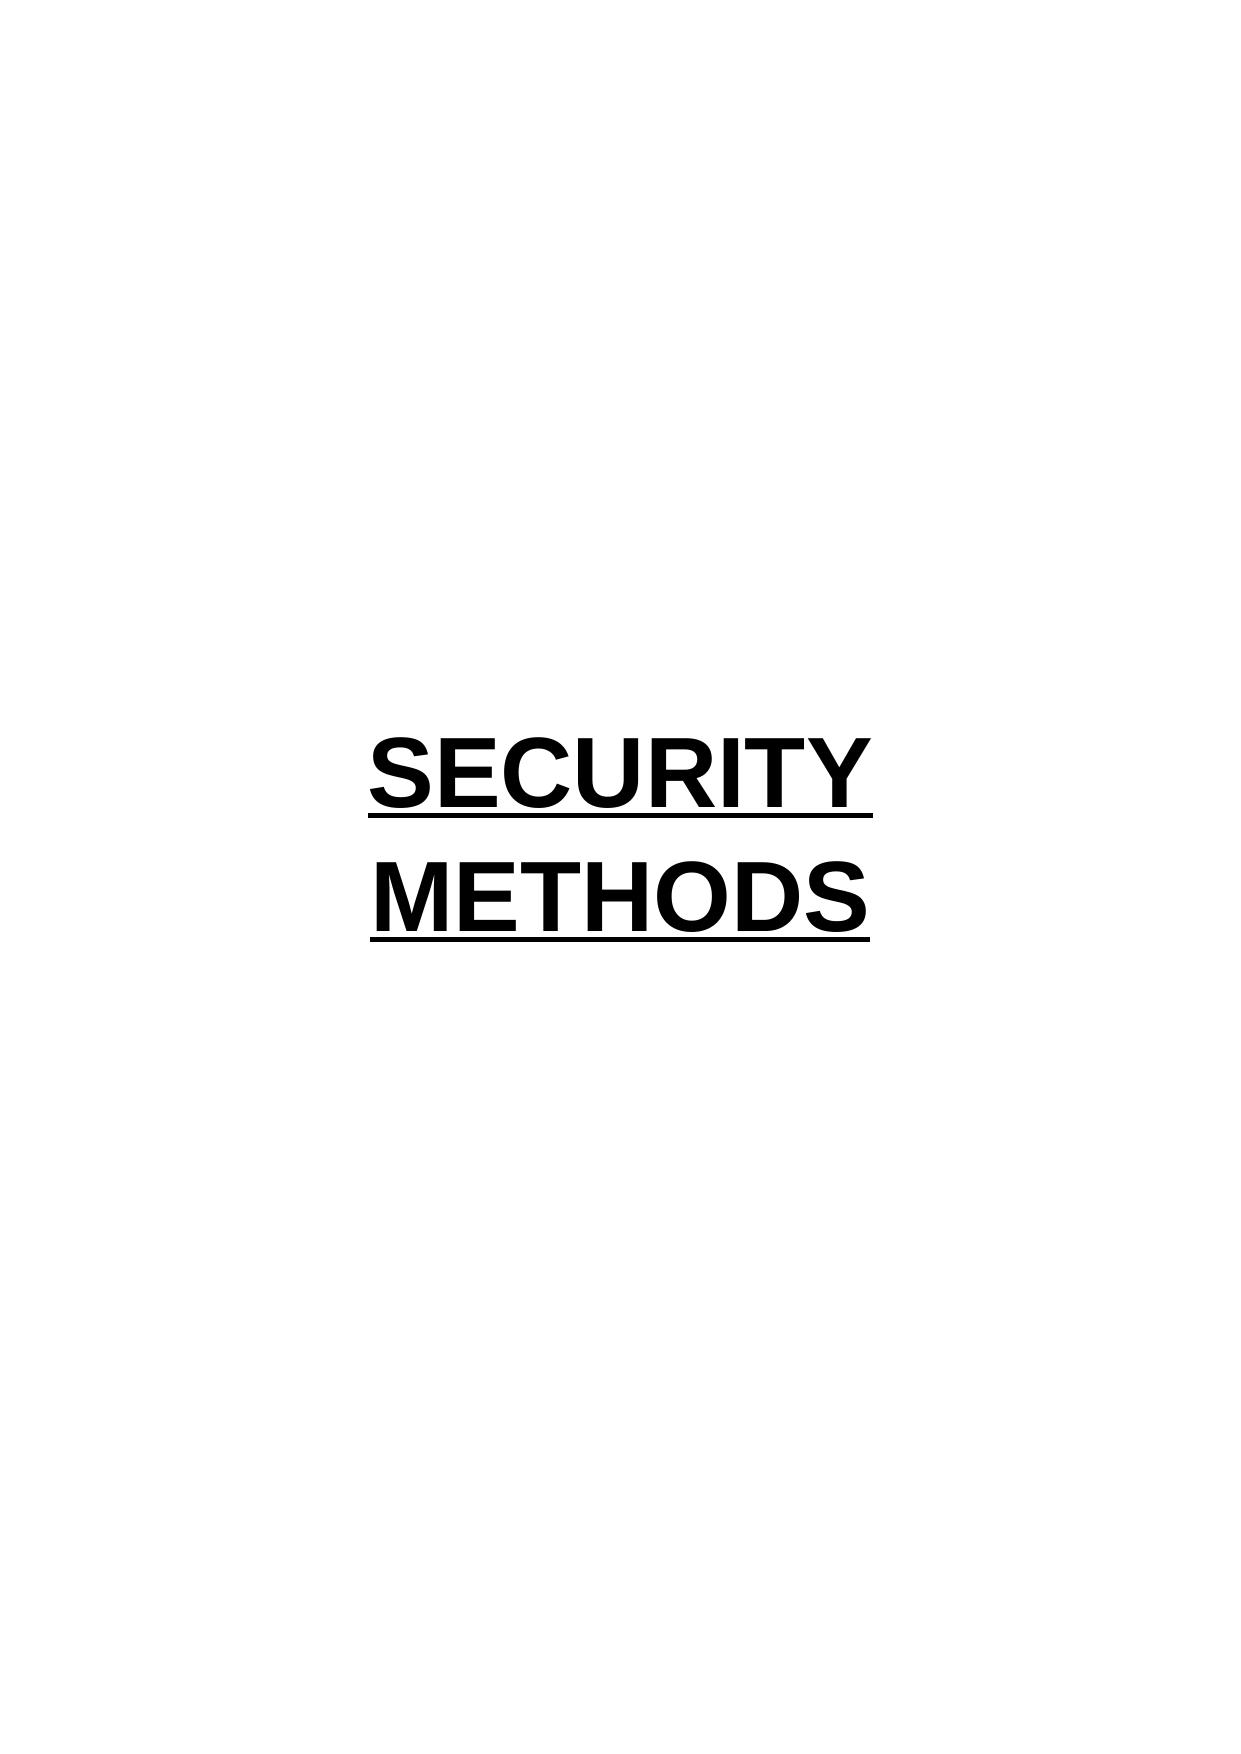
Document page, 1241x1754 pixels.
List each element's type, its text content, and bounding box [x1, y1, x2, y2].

text SECURITY METHODS [150, 713, 1090, 952]
